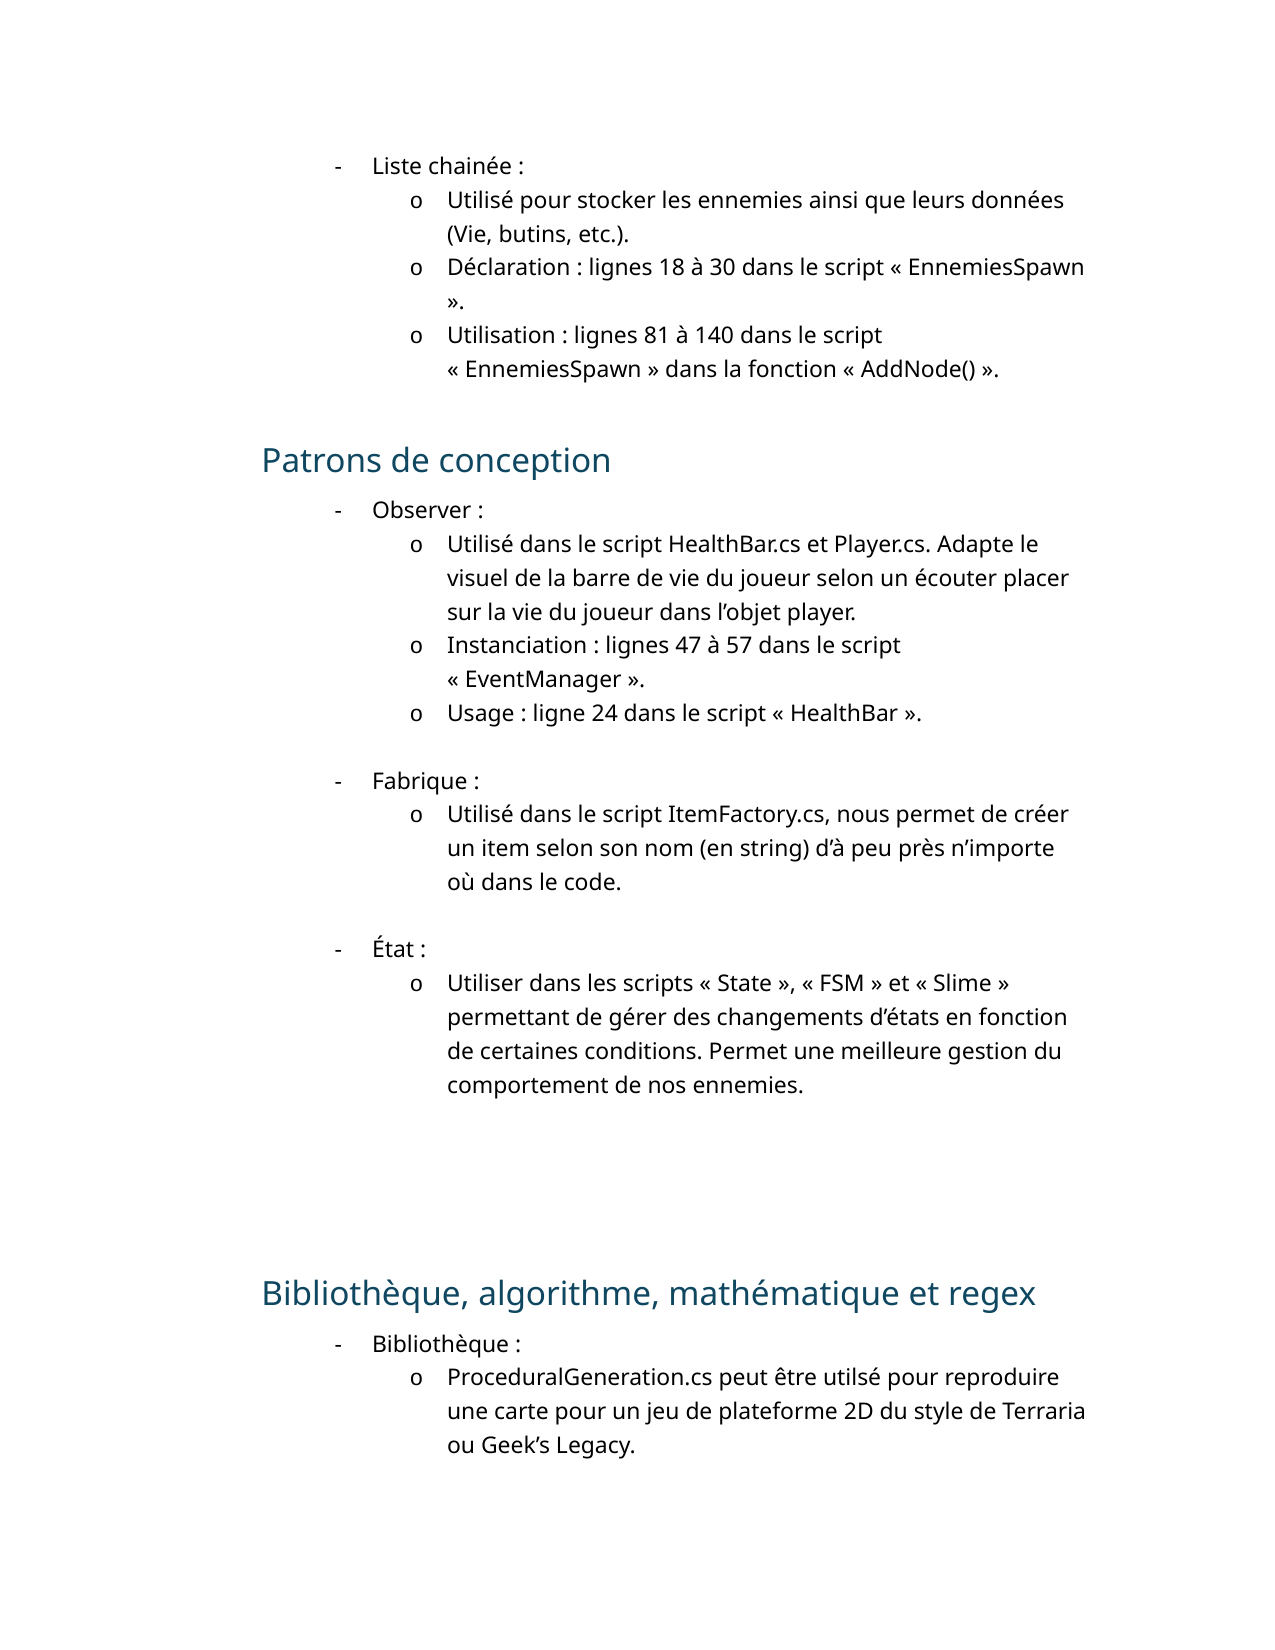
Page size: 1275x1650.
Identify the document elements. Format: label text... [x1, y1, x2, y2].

list Déclaration : lignes 18 à 30 dans le script « EnnemiesSpawn ». [409, 251, 1087, 316]
list Utilisation : lignes 81 à 140 dans le script « EnnemiesSpawn » dans la fonction « AddNode() ». [409, 319, 1087, 384]
list Usage : ligne 24 dans le script « HealthBar ». [409, 697, 1087, 728]
list Utiliser dans les scripts « State », « FSM » et « Slime » permettant de gérer des changements d’états en fonction de certaines conditions. Permet une meilleure gestion du comportement de nos ennemies. [409, 967, 1087, 1100]
list ProceduralGeneration.cs peut être utilsé pour reproduire une carte pour un jeu de plateforme 2D du style de Terraria ou Geek’s Legacy. [409, 1361, 1087, 1460]
list Fabrique : [334, 764, 1087, 796]
subtitle Bibliothèque, algorithme, mathématique et regex [187, 1270, 1087, 1316]
list Liste chainée : [334, 150, 1087, 181]
list Utilisé pour stocker les ennemies ainsi que leurs données (Vie, butins, etc.). [409, 184, 1087, 249]
list Bibliothèque : [334, 1327, 1087, 1359]
subtitle Patrons de conception [187, 437, 1087, 482]
list Utilisé dans le script HealthBar.cs et Player.cs. Adapte le visuel de la barre de vie du joueur selon un écouter placer sur la vie du joueur dans l’objet player. [409, 528, 1087, 627]
list Utilisé dans le script ItemFactory.cs, nous permet de créer un item selon son nom (en string) d’à peu près n’importe où dans le code. [409, 798, 1087, 897]
list Observer : [334, 494, 1087, 526]
list Instanciation : lignes 47 à 57 dans le script « EventManager ». [409, 629, 1087, 694]
list État : [334, 933, 1087, 965]
